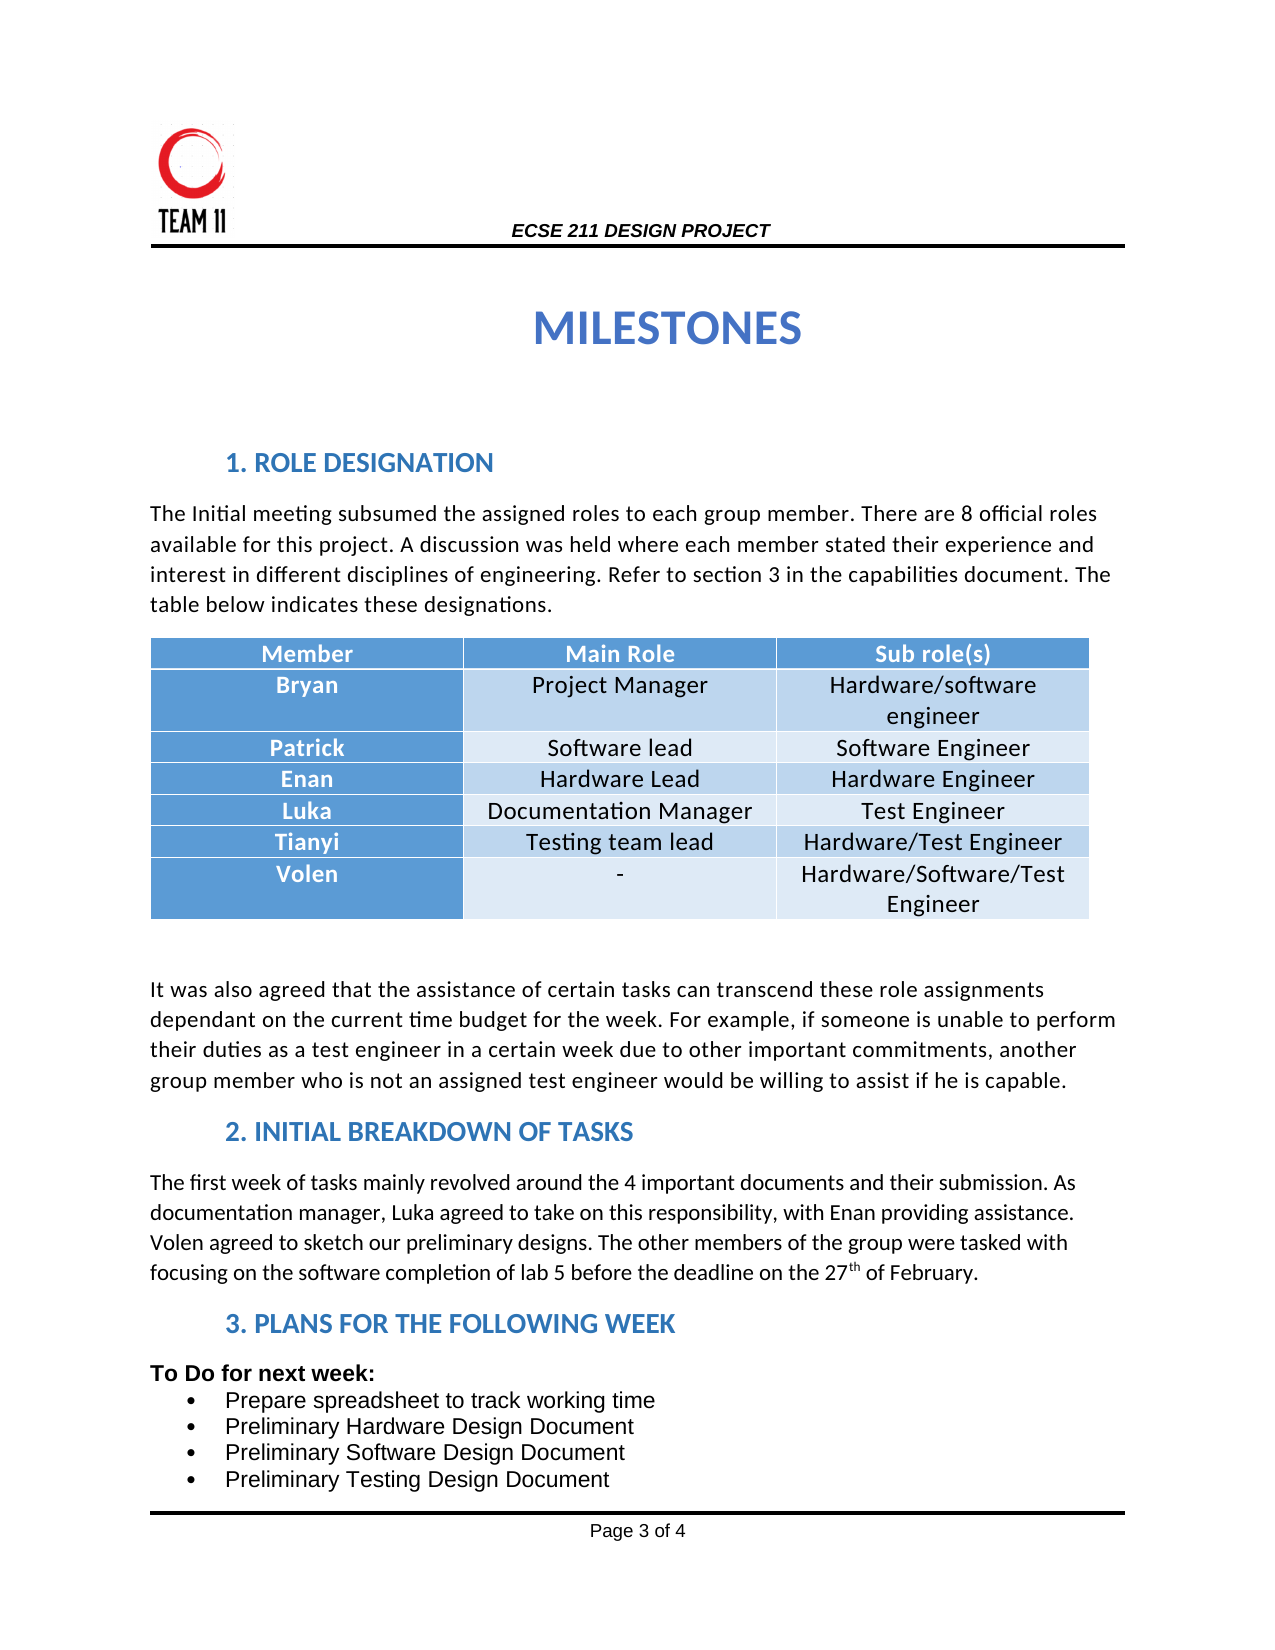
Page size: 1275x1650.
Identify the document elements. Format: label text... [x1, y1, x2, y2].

text To Do for next week: [150, 1360, 1125, 1387]
list Preliminary Testing Design Document [187, 1466, 1125, 1492]
text 1. ROLE DESIGNATION [150, 444, 1125, 480]
table_header Member [151, 638, 463, 668]
text It was also agreed that the assistance of certain tasks can transcend these role assignments dependant on the current time budget for the week. For example, if someone is unable to perform their duties as a test engineer in a certain week due to other important commitments, another group member who is not an assigned test engineer would be willing to assist if he is capable. [150, 975, 1125, 1094]
table_cell Patrick [151, 732, 463, 762]
table_cell Hardware/Test Engineer [777, 826, 1089, 857]
table_cell Hardware Engineer [777, 763, 1089, 794]
table_cell Volen [151, 858, 463, 919]
table_cell Project Manager [464, 670, 776, 731]
text The Initial meeting subsumed the assigned roles to each group member. There are 8 official roles available for this project. A discussion was held where each member stated their experience and interest in different disciplines of engineering. Refer to section 3 in the capabilities document. The table below indicates these designations. [150, 499, 1125, 618]
table_header Main Role [464, 638, 776, 668]
text MILESTONES [210, 296, 1125, 357]
table_cell Luka [151, 795, 463, 825]
text 3. PLANS FOR THE FOLLOWING WEEK [150, 1305, 1125, 1341]
table_cell Hardware Lead [464, 763, 776, 794]
table_cell Tianyi [151, 826, 463, 857]
text 2. INITIAL BREAKDOWN OF TASKS [150, 1113, 1125, 1148]
table_cell Hardware/Software/Test Engineer [777, 858, 1089, 919]
list Preliminary Hardware Design Document [187, 1413, 1125, 1439]
text The first week of tasks mainly revolved around the 4 important documents and their submission. As documentation manager, Luka agreed to take on this responsibility, with Enan providing assistance. Volen agreed to sketch our preliminary designs. The other members of the group were tasked with focusing on the software completion of lab 5 before the deadline on the 27th of February. [150, 1168, 1125, 1286]
list Prepare spreadsheet to track working time [187, 1387, 1125, 1413]
table_cell - [464, 858, 776, 919]
table_header Sub role(s) [777, 638, 1089, 668]
picture [151, 120, 235, 238]
table_cell Hardware/software engineer [777, 670, 1089, 731]
table_cell Software Engineer [777, 732, 1089, 762]
list Preliminary Software Design Document [187, 1439, 1125, 1466]
table_cell Testing team lead [464, 826, 776, 857]
table_cell Enan [151, 763, 463, 794]
table_cell Documentation Manager [464, 795, 776, 825]
table_cell Software lead [464, 732, 776, 762]
table_cell Test Engineer [777, 795, 1089, 825]
table_cell Bryan [151, 670, 463, 731]
